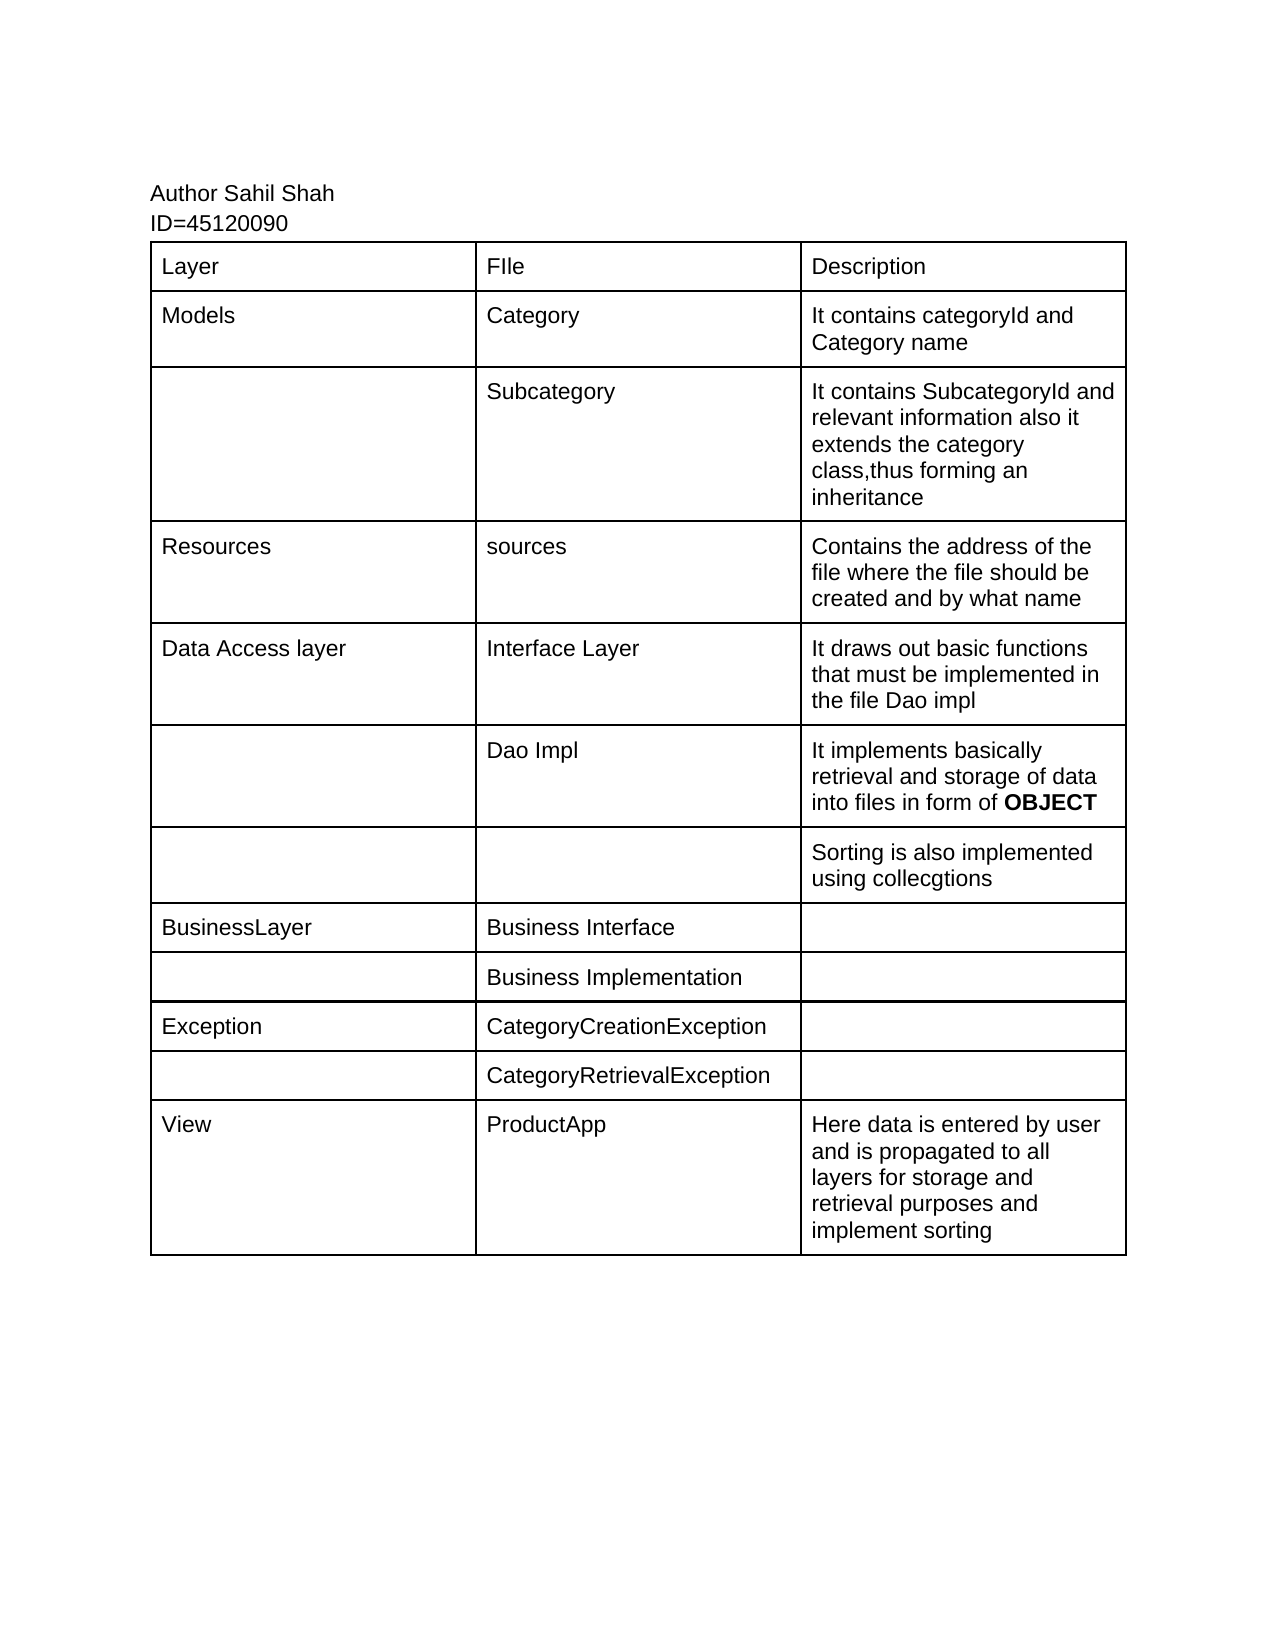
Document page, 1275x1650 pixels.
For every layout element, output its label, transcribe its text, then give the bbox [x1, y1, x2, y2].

table_cell Dao Impl [477, 726, 800, 826]
table_cell Business Implementation [477, 953, 800, 1000]
table_cell ProductApp [477, 1101, 800, 1253]
table_cell Interface Layer [477, 624, 800, 724]
table_cell [802, 904, 1125, 951]
text ID=45120090 [150, 210, 1125, 237]
table_cell [477, 828, 800, 902]
table_cell It contains SubcategoryId and relevant information also it extends the category class,thus forming an inheritance [802, 368, 1125, 520]
table_cell [152, 368, 475, 520]
table_cell CategoryCreationException [477, 1003, 800, 1049]
table_cell Data Access layer [152, 624, 475, 724]
table_cell Resources [152, 522, 475, 622]
table_cell It draws out basic functions that must be implemented in the file Dao impl [802, 624, 1125, 724]
table_cell [152, 726, 475, 826]
table_cell BusinessLayer [152, 904, 475, 951]
table_cell Contains the address of the file where the file should be created and by what name [802, 522, 1125, 622]
table_cell sources [477, 522, 800, 622]
table_cell CategoryRetrievalException [477, 1052, 800, 1099]
table_cell Business Interface [477, 904, 800, 951]
table_cell View [152, 1101, 475, 1253]
table_cell [802, 1003, 1125, 1049]
table_cell Here data is entered by user and is propagated to all layers for storage and retrieval purposes and implement sorting [802, 1101, 1125, 1253]
table_cell Exception [152, 1003, 475, 1049]
table_cell Models [152, 292, 475, 366]
table_header Layer [152, 243, 475, 290]
table_header Description [802, 243, 1125, 290]
table_cell Category [477, 292, 800, 366]
table_cell [802, 1052, 1125, 1099]
table_header FIle [477, 243, 800, 290]
text Author Sahil Shah [150, 180, 1125, 207]
table_cell [152, 828, 475, 902]
table_cell [152, 953, 475, 1000]
table_cell Subcategory [477, 368, 800, 520]
table_cell [152, 1052, 475, 1099]
table_cell It implements basically retrieval and storage of data into files in form of OBJECT [802, 726, 1125, 826]
table_cell Sorting is also implemented using collecgtions [802, 828, 1125, 902]
table_cell It contains categoryId and Category name [802, 292, 1125, 366]
table_cell [802, 953, 1125, 1000]
